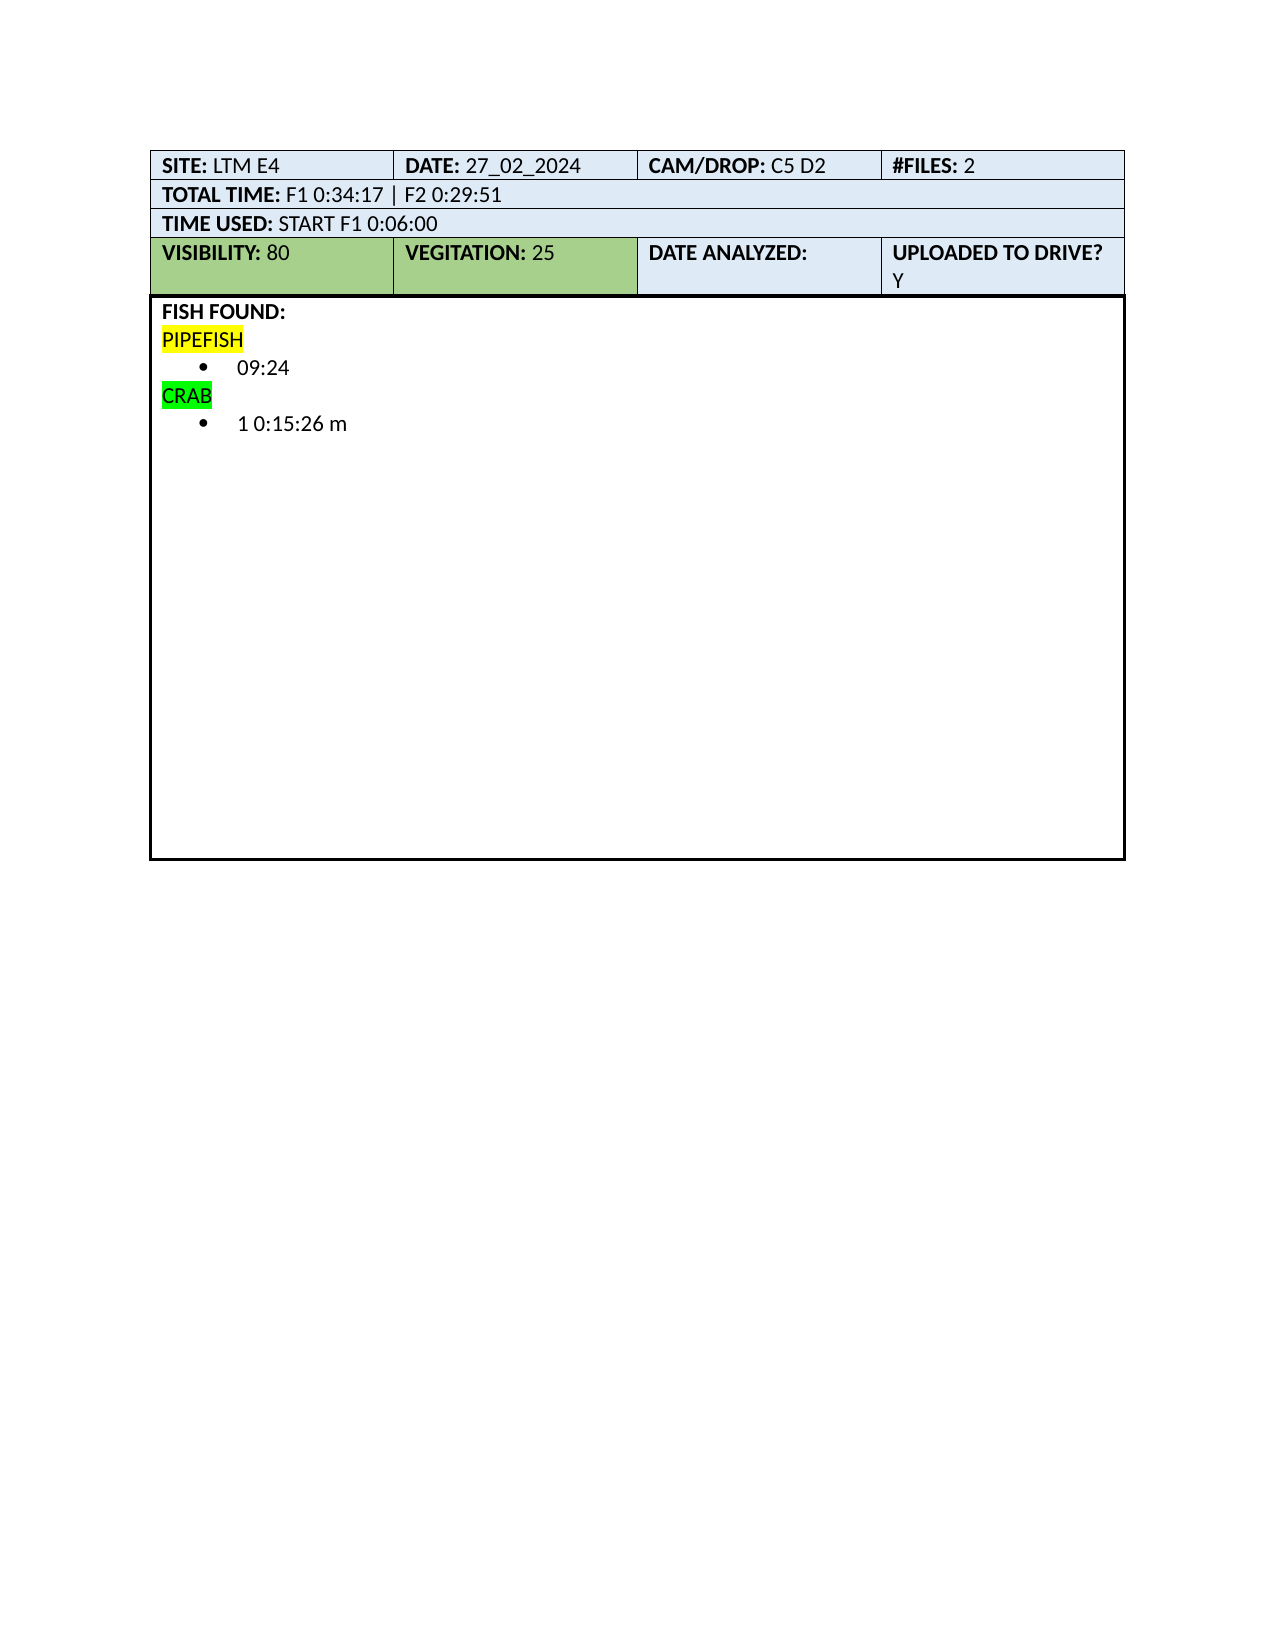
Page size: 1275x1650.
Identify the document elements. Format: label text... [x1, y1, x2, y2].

table_cell DATE ANALYZED: [638, 238, 881, 294]
table_cell TIME USED: START F1 0:06:00 [151, 209, 1124, 237]
table_cell FISH FOUND: PIPEFISH 09:24 CRAB 1 0:15:26 m [152, 298, 1123, 858]
table_cell VEGITATION: 25 [394, 238, 637, 294]
table_cell UPLOADED TO DRIVE? Y [882, 238, 1124, 294]
table_header #FILES: 2 [882, 151, 1124, 179]
table_header CAM/DROP: C5 D2 [638, 151, 881, 179]
table_header SITE: LTM E4 [151, 151, 393, 179]
table_cell TOTAL TIME: F1 0:34:17 | F2 0:29:51 [151, 180, 1124, 208]
table_cell VISIBILITY: 80 [151, 238, 393, 294]
table_header DATE: 27_02_2024 [394, 151, 637, 179]
